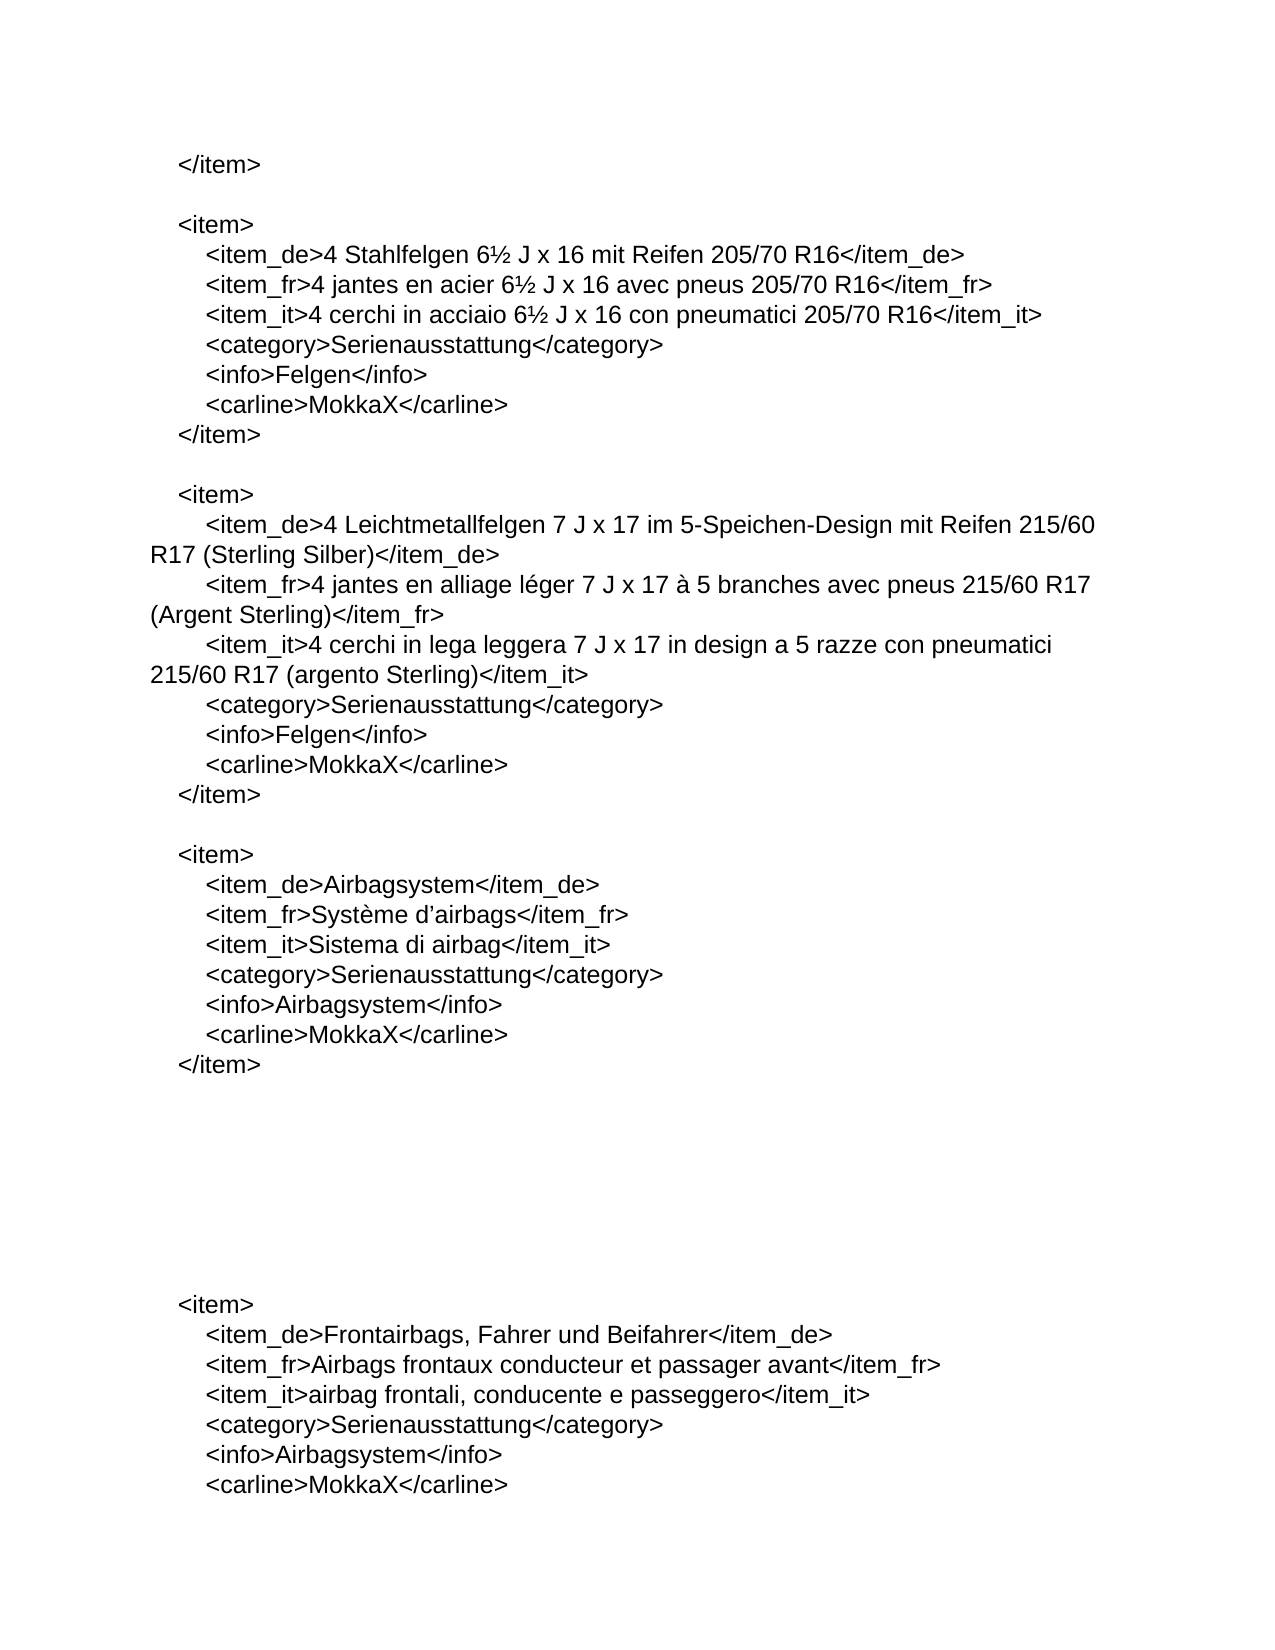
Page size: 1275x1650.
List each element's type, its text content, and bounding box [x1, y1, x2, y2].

text </item> [150, 420, 1125, 450]
text <item_de>Airbagsystem</item_de> [150, 870, 1125, 900]
text </item> [150, 1050, 1125, 1080]
text <info>Airbagsystem</info> [150, 1440, 1125, 1470]
text </item> [150, 150, 1125, 180]
text <carline>MokkaX</carline> [150, 1470, 1125, 1500]
text <item> [150, 1290, 1125, 1320]
text <item_de>Frontairbags, Fahrer und Beifahrer</item_de> [150, 1320, 1125, 1350]
text <category>Serienausstattung</category> [150, 690, 1125, 720]
text <item_it>Sistema di airbag</item_it> [150, 930, 1125, 960]
text <item> [150, 840, 1125, 870]
text <item_fr>Airbags frontaux conducteur et passager avant</item_fr> [150, 1350, 1125, 1380]
text <carline>MokkaX</carline> [150, 390, 1125, 420]
text <info>Felgen</info> [150, 360, 1125, 390]
text <item_de>4 Leichtmetallfelgen 7 J x 17 im 5-Speichen-Design mit Reifen 215/60 R17 (Sterling Silber)</item_de> [150, 510, 1125, 570]
text <category>Serienausstattung</category> [150, 330, 1125, 360]
text <info>Felgen</info> [150, 720, 1125, 750]
text <info>Airbagsystem</info> [150, 990, 1125, 1020]
text <carline>MokkaX</carline> [150, 1020, 1125, 1050]
text <item_fr>Système d’airbags</item_fr> [150, 900, 1125, 930]
text </item> [150, 780, 1125, 810]
text <category>Serienausstattung</category> [150, 1410, 1125, 1440]
text <item> [150, 210, 1125, 240]
text <item_it>airbag frontali, conducente e passeggero</item_it> [150, 1380, 1125, 1410]
text <item_de>4 Stahlfelgen 6½ J x 16 mit Reifen 205/70 R16</item_de> [150, 240, 1125, 270]
text <item> [150, 480, 1125, 510]
text <item_it>4 cerchi in lega leggera 7 J x 17 in design a 5 razze con pneumatici 215/60 R17 (argento Sterling)</item_it> [150, 630, 1125, 690]
text <category>Serienausstattung</category> [150, 960, 1125, 990]
text <carline>MokkaX</carline> [150, 750, 1125, 780]
text <item_fr>4 jantes en acier 6½ J x 16 avec pneus 205/70 R16</item_fr> [150, 270, 1125, 300]
text <item_it>4 cerchi in acciaio 6½ J x 16 con pneumatici 205/70 R16</item_it> [150, 300, 1125, 330]
text <item_fr>4 jantes en alliage léger 7 J x 17 à 5 branches avec pneus 215/60 R17 (Argent Sterling)</item_fr> [150, 570, 1125, 630]
